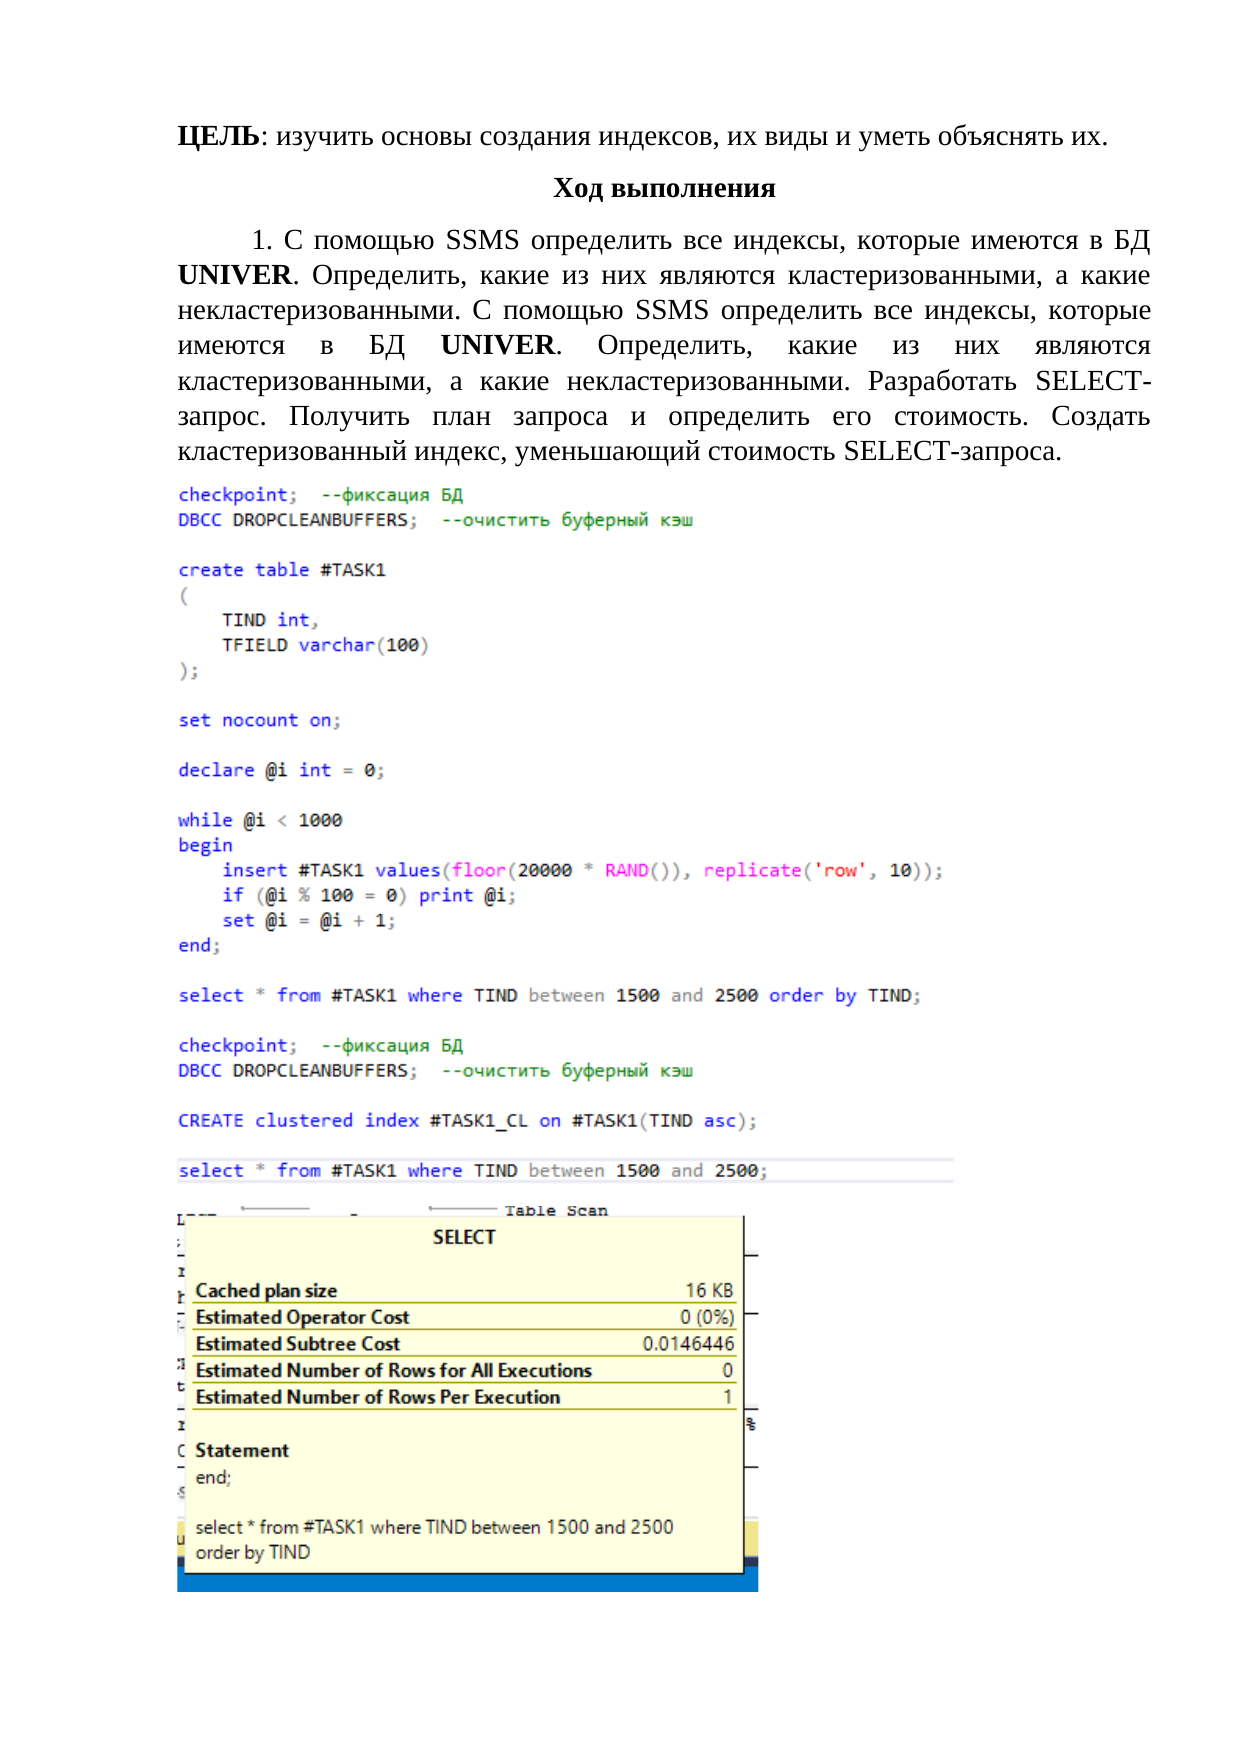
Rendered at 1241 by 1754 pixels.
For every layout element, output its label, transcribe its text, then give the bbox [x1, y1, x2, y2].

text ЦЕЛЬ: изучить основы создания индексов, их виды и уметь объяснять их. [177, 118, 1152, 152]
text Ход выполнения [177, 170, 1152, 203]
picture [177, 485, 954, 1188]
text 1. С помощью SSMS определить все индексы, которые имеются в БД UNIVER. Определить, какие из них являются кластеризованными, а какие некластеризованными. С помощью SSMS определить все индексы, которые имеются в БД UNIVER. Определить, какие из них являются кластеризованными, а какие некластеризованными. Разработать SELECT-запрос. Получить план запроса и определить его стоимость. Создать кластеризованный индекс, уменьшающий стоимость SELECT-запроса. [177, 222, 1152, 467]
picture [177, 1206, 759, 1592]
